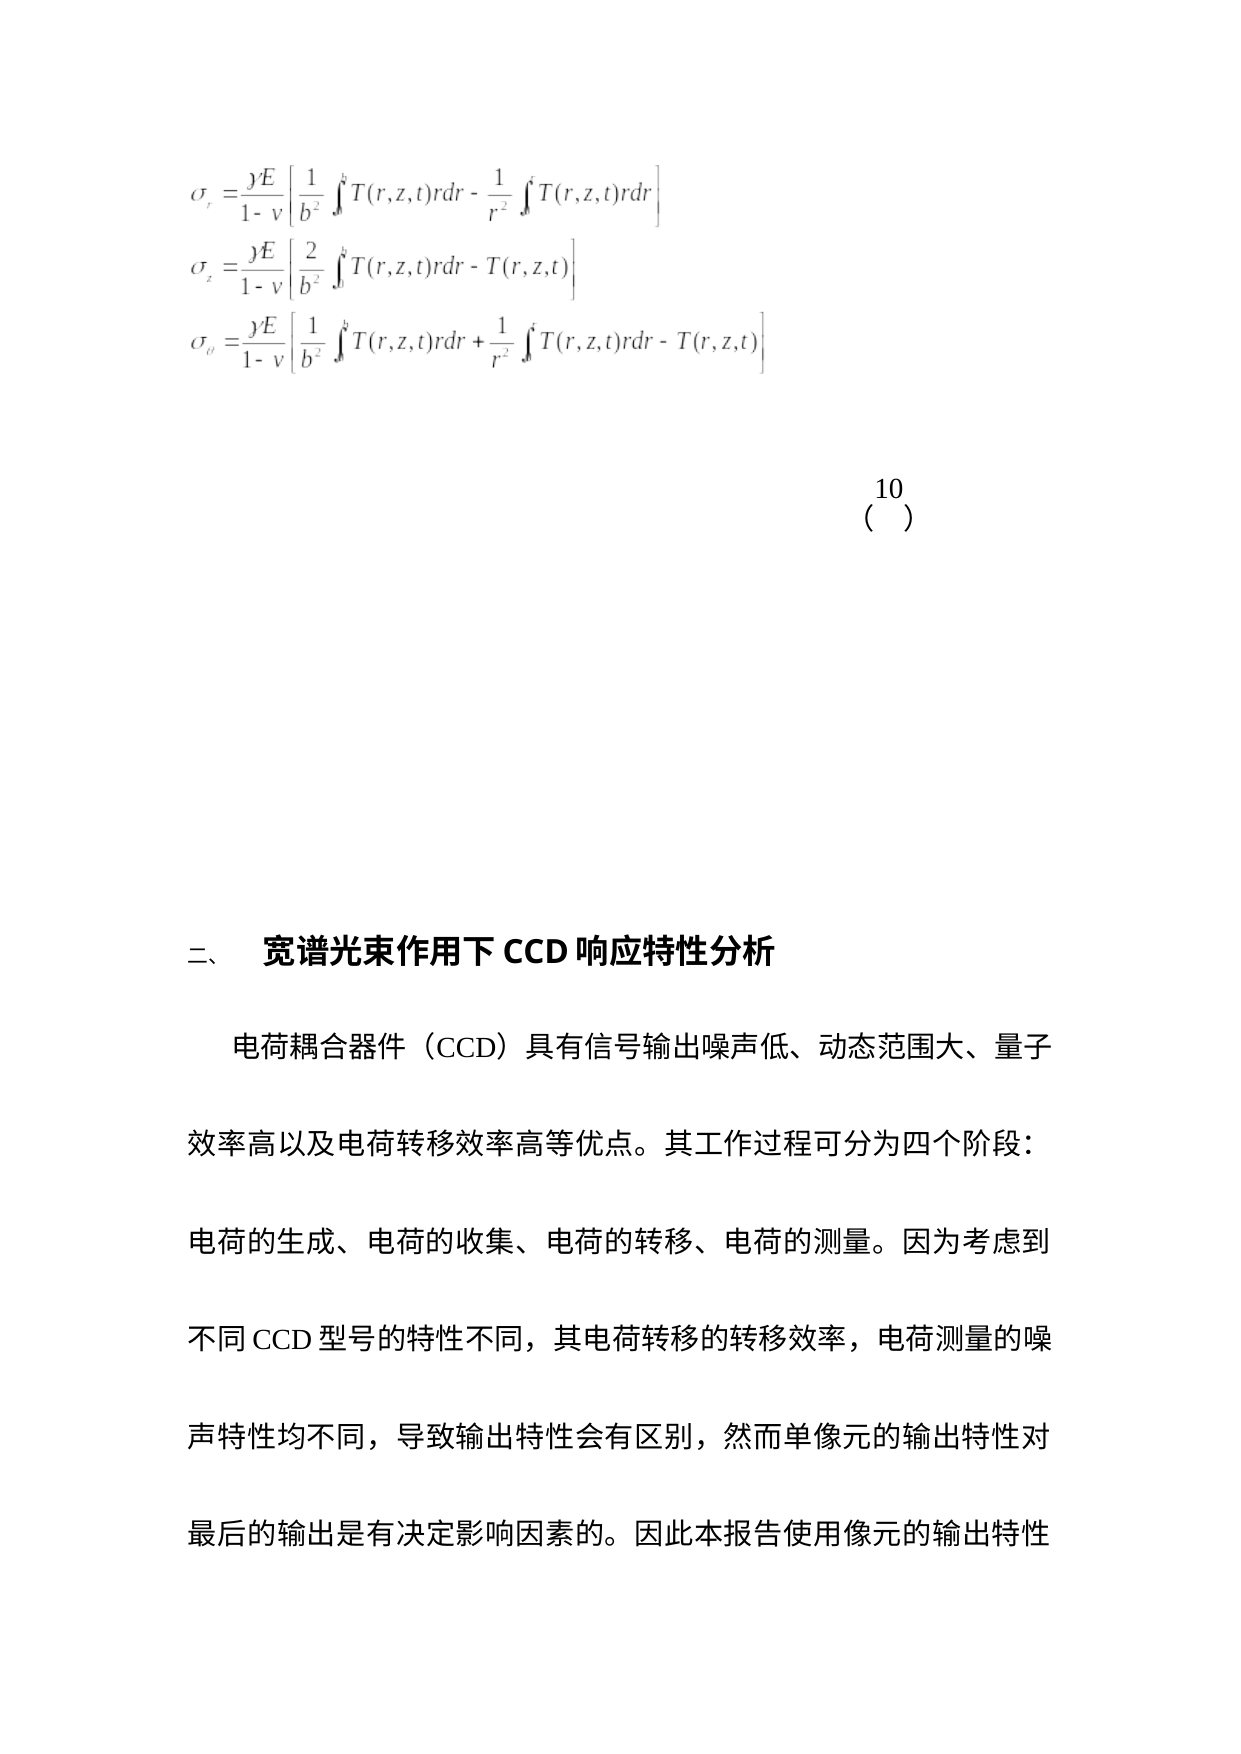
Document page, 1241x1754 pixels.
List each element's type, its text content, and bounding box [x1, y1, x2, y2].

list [187, 1012, 1053, 1564]
text （10） [187, 160, 1053, 550]
title 宽谱光束作用下CCD响应特性分析 [187, 917, 1053, 982]
